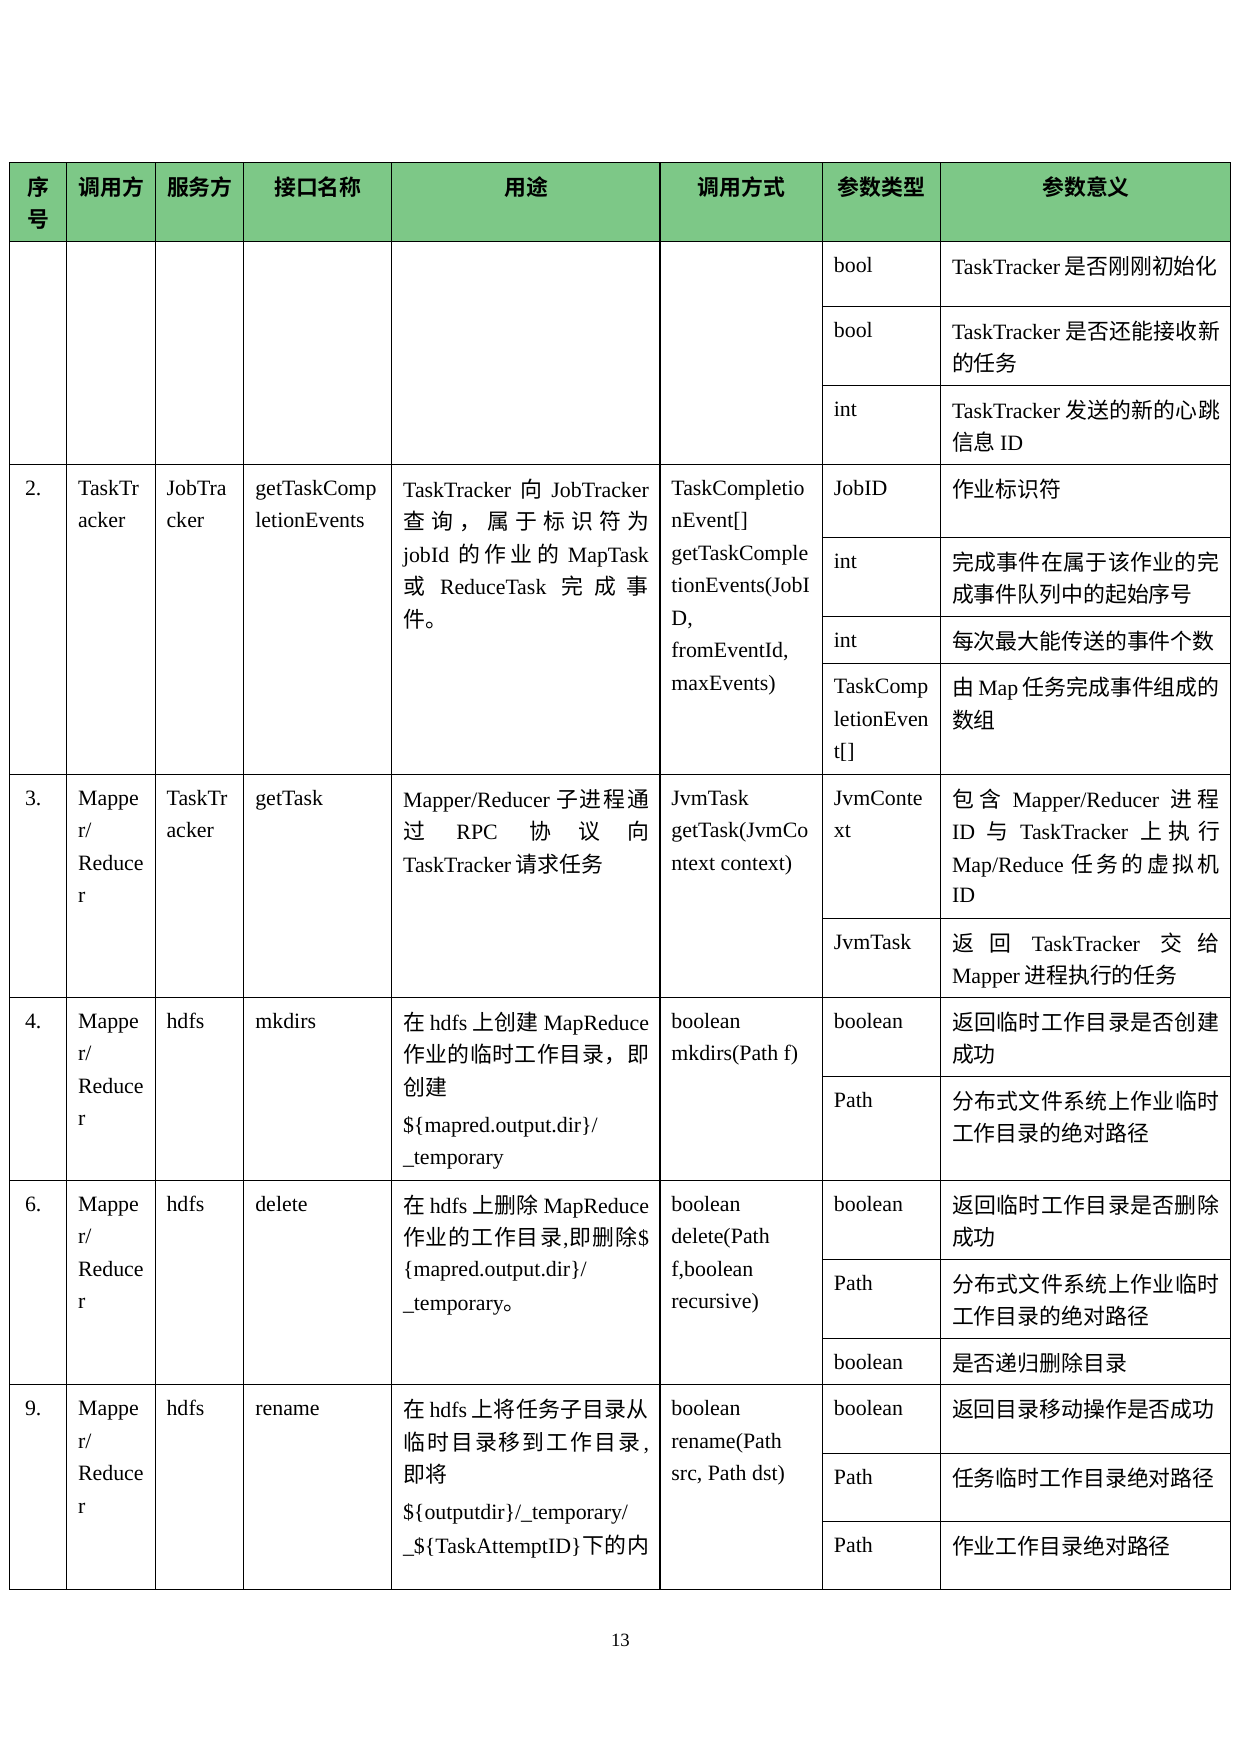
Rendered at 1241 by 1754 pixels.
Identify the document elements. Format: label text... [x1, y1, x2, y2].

table_cell 每次最大能传送的事件个数 [941, 617, 1230, 662]
table_header 用途 [392, 163, 659, 241]
table_cell TaskTracker [67, 465, 155, 774]
table_cell delete [244, 1181, 391, 1384]
table_cell TaskTracker是否刚刚初始化 [941, 242, 1230, 306]
table_cell 完成事件在属于该作业的完成事件队列中的起始序号 [941, 538, 1230, 616]
table_cell 作业工作目录绝对路径 [941, 1522, 1230, 1589]
table_cell JvmTask [823, 919, 940, 997]
table_cell int [823, 538, 940, 616]
table_cell hdfs [156, 1385, 243, 1589]
table_cell TaskCompletionEvent[] getTaskCompletionEvents(JobID, fromEventId, maxEvents) [661, 465, 822, 774]
table_header 序号 [10, 163, 66, 241]
table_header 服务方 [156, 163, 243, 241]
table_cell Path [823, 1522, 940, 1589]
table_cell Mapper/Reducer [67, 775, 155, 997]
table_cell TaskCompletionEvent[] [823, 664, 940, 774]
table_cell mkdirs [244, 998, 391, 1180]
table_cell 分布式文件系统上作业临时工作目录的绝对路径 [941, 1260, 1230, 1338]
table_cell bool [823, 307, 940, 385]
table_cell int [823, 617, 940, 662]
table_cell boolean [823, 1181, 940, 1259]
table_cell boolean rename(Path src, Path dst) [661, 1385, 822, 1589]
table_cell [10, 1181, 66, 1384]
table_cell boolean mkdirs(Path f) [661, 998, 822, 1180]
table_header 接口名称 [244, 163, 391, 241]
table_cell 在hdfs上创建MapReduce作业的临时工作目录，即创建 ${mapred.output.dir}/_temporary [392, 998, 659, 1180]
table_cell TaskTracker发送的新的心跳信息ID [941, 386, 1230, 464]
table_cell JvmContext [823, 775, 940, 918]
table_cell JvmTask getTask(JvmContext context) [661, 775, 822, 997]
table_cell 任务临时工作目录绝对路径 [941, 1454, 1230, 1521]
table_cell TaskTracker [156, 775, 243, 997]
table_cell 是否递归删除目录 [941, 1339, 1230, 1384]
table_cell [10, 1385, 66, 1589]
table_cell boolean delete(Path f,boolean recursive) [661, 1181, 822, 1384]
table_cell Path [823, 1260, 940, 1338]
table_cell 返回TaskTracker交给Mapper进程执行的任务 [941, 919, 1230, 997]
table_cell Mapper/Reducer子进程通过RPC协议向TaskTracker请求任务 [392, 775, 659, 997]
table_cell boolean [823, 1385, 940, 1453]
table_cell [10, 998, 66, 1180]
table_cell JobTracker [156, 465, 243, 774]
table_cell boolean [823, 998, 940, 1076]
table_cell 返回临时工作目录是否删除成功 [941, 1181, 1230, 1259]
table_header 调用方式 [661, 163, 822, 241]
table_cell Mapper/Reducer [67, 1385, 155, 1589]
table_cell Mapper/Reducer [67, 1181, 155, 1384]
table_cell getTaskCompletionEvents [244, 465, 391, 774]
table_cell 分布式文件系统上作业临时工作目录的绝对路径 [941, 1077, 1230, 1180]
table_cell JobID [823, 465, 940, 537]
table_cell int [823, 386, 940, 464]
table_cell TaskTracker是否还能接收新的任务 [941, 307, 1230, 385]
table_cell hdfs [156, 998, 243, 1180]
table_cell 由Map任务完成事件组成的数组 [941, 664, 1230, 774]
table_cell 包含Mapper/Reducer进程ID与TaskTracker上执行Map/Reduce任务的虚拟机ID [941, 775, 1230, 918]
table_cell TaskTracker向JobTracker查询，属于标识符为jobId的作业的MapTask或ReduceTask完成事件。 [392, 465, 659, 774]
table_cell rename [244, 1385, 391, 1589]
table_cell [10, 465, 66, 774]
table_cell getTask [244, 775, 391, 997]
table_cell 在hdfs上删除MapReduce作业的工作目录,即删除${mapred.output.dir}/_temporary。 [392, 1181, 659, 1384]
table_cell 作业标识符 [941, 465, 1230, 537]
table_header 参数意义 [941, 163, 1230, 241]
table_cell 返回目录移动操作是否成功 [941, 1385, 1230, 1453]
table_header 调用方 [67, 163, 155, 241]
table_cell hdfs [156, 1181, 243, 1384]
table_cell Path [823, 1077, 940, 1180]
table_cell 在hdfs上将任务子目录从临时目录移到工作目录,即将 ${outputdir}/_temporary/_${TaskAttemptID}下的内容移到${outputdir}目录 [392, 1385, 659, 1589]
table_cell Mapper/Reducer [67, 998, 155, 1180]
table_cell 返回临时工作目录是否创建成功 [941, 998, 1230, 1076]
table_cell boolean [823, 1339, 940, 1384]
table_cell bool [823, 242, 940, 306]
table_cell [10, 775, 66, 997]
table_cell Path [823, 1454, 940, 1521]
table_header 参数类型 [823, 163, 940, 241]
